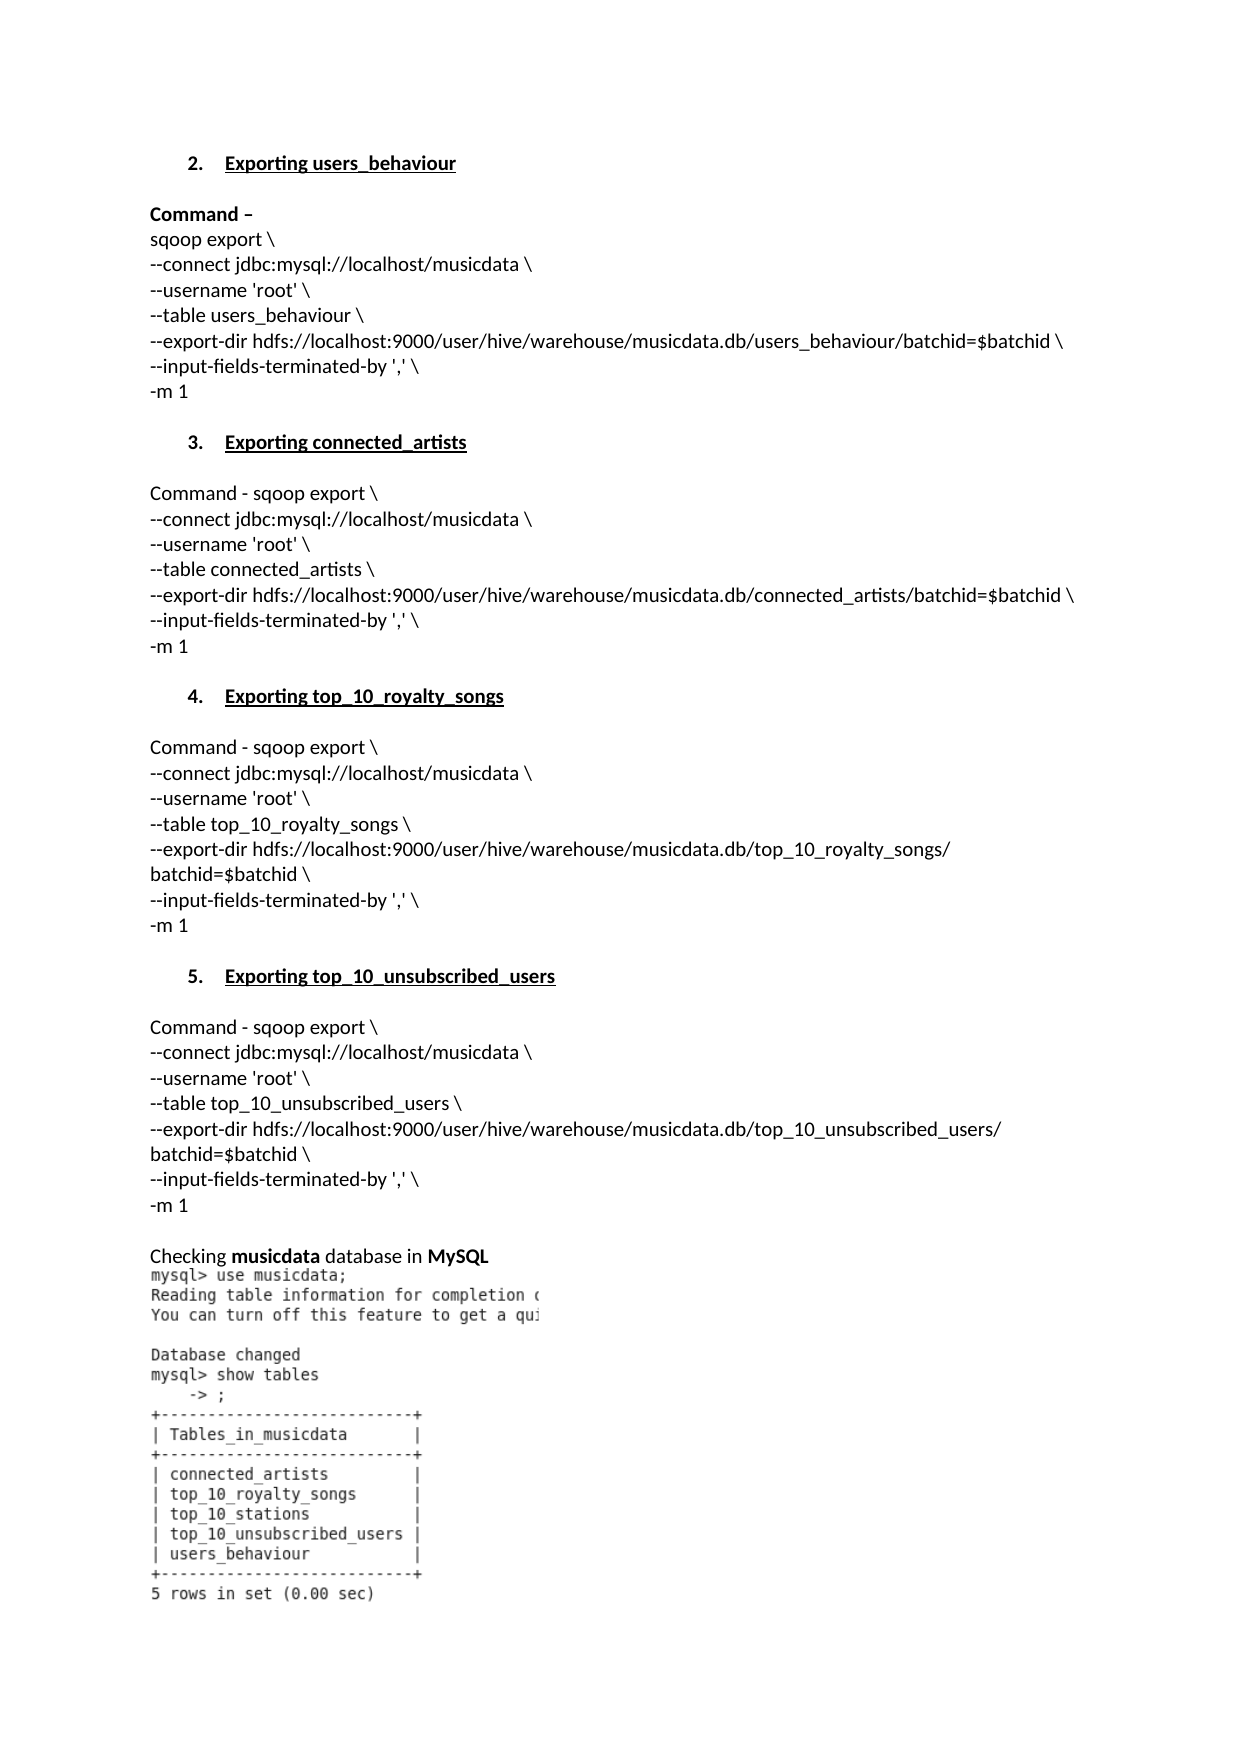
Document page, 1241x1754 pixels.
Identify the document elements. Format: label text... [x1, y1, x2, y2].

text --username 'root' \ [150, 785, 1090, 811]
list Exporting top_10_unsubscribed_users [187, 963, 1090, 989]
text --input-fields-terminated-by ',' \ [150, 607, 1090, 633]
text --export-dir hdfs://localhost:9000/user/hive/warehouse/musicdata.db/top_10_royalty_songs/batchid=$batchid \ [150, 836, 1090, 887]
text --export-dir hdfs://localhost:9000/user/hive/warehouse/musicdata.db/top_10_unsubscribed_users/batchid=$batchid \ [150, 1116, 1090, 1167]
text --username 'root' \ [150, 277, 1090, 302]
text --input-fields-terminated-by ',' \ [150, 887, 1090, 912]
list Exporting top_10_royalty_songs [187, 684, 1090, 709]
text Command - sqoop export \ [150, 1014, 1090, 1039]
text --table users_behaviour \ [150, 302, 1090, 328]
text Command – [150, 201, 1090, 226]
text Command - sqoop export \ [150, 480, 1090, 506]
text --connect jdbc:mysql://localhost/musicdata \ [150, 1039, 1090, 1065]
text --table top_10_unsubscribed_users \ [150, 1090, 1090, 1116]
text -m 1 [150, 633, 1090, 658]
text --connect jdbc:mysql://localhost/musicdata \ [150, 252, 1090, 277]
text --table top_10_royalty_songs \ [150, 811, 1090, 836]
text --export-dir hdfs://localhost:9000/user/hive/warehouse/musicdata.db/users_behaviour/batchid=$batchid \ [150, 328, 1090, 353]
text Command - sqoop export \ [150, 734, 1090, 760]
text Checking musicdata database in MySQL [150, 1243, 1090, 1268]
text --table connected_artists \ [150, 557, 1090, 582]
list Exporting connected_artists [187, 429, 1090, 455]
text --connect jdbc:mysql://localhost/musicdata \ [150, 760, 1090, 785]
text --username 'root' \ [150, 1065, 1090, 1090]
text sqoop export \ [150, 226, 1090, 252]
list Exporting users_behaviour [187, 150, 1090, 175]
text -m 1 [150, 1192, 1090, 1217]
text --input-fields-terminated-by ',' \ [150, 353, 1090, 379]
text --input-fields-terminated-by ',' \ [150, 1167, 1090, 1192]
text --username 'root' \ [150, 531, 1090, 557]
text -m 1 [150, 379, 1090, 404]
text -m 1 [150, 912, 1090, 938]
text --export-dir hdfs://localhost:9000/user/hive/warehouse/musicdata.db/connected_artists/batchid=$batchid \ [150, 582, 1090, 607]
text --connect jdbc:mysql://localhost/musicdata \ [150, 506, 1090, 531]
